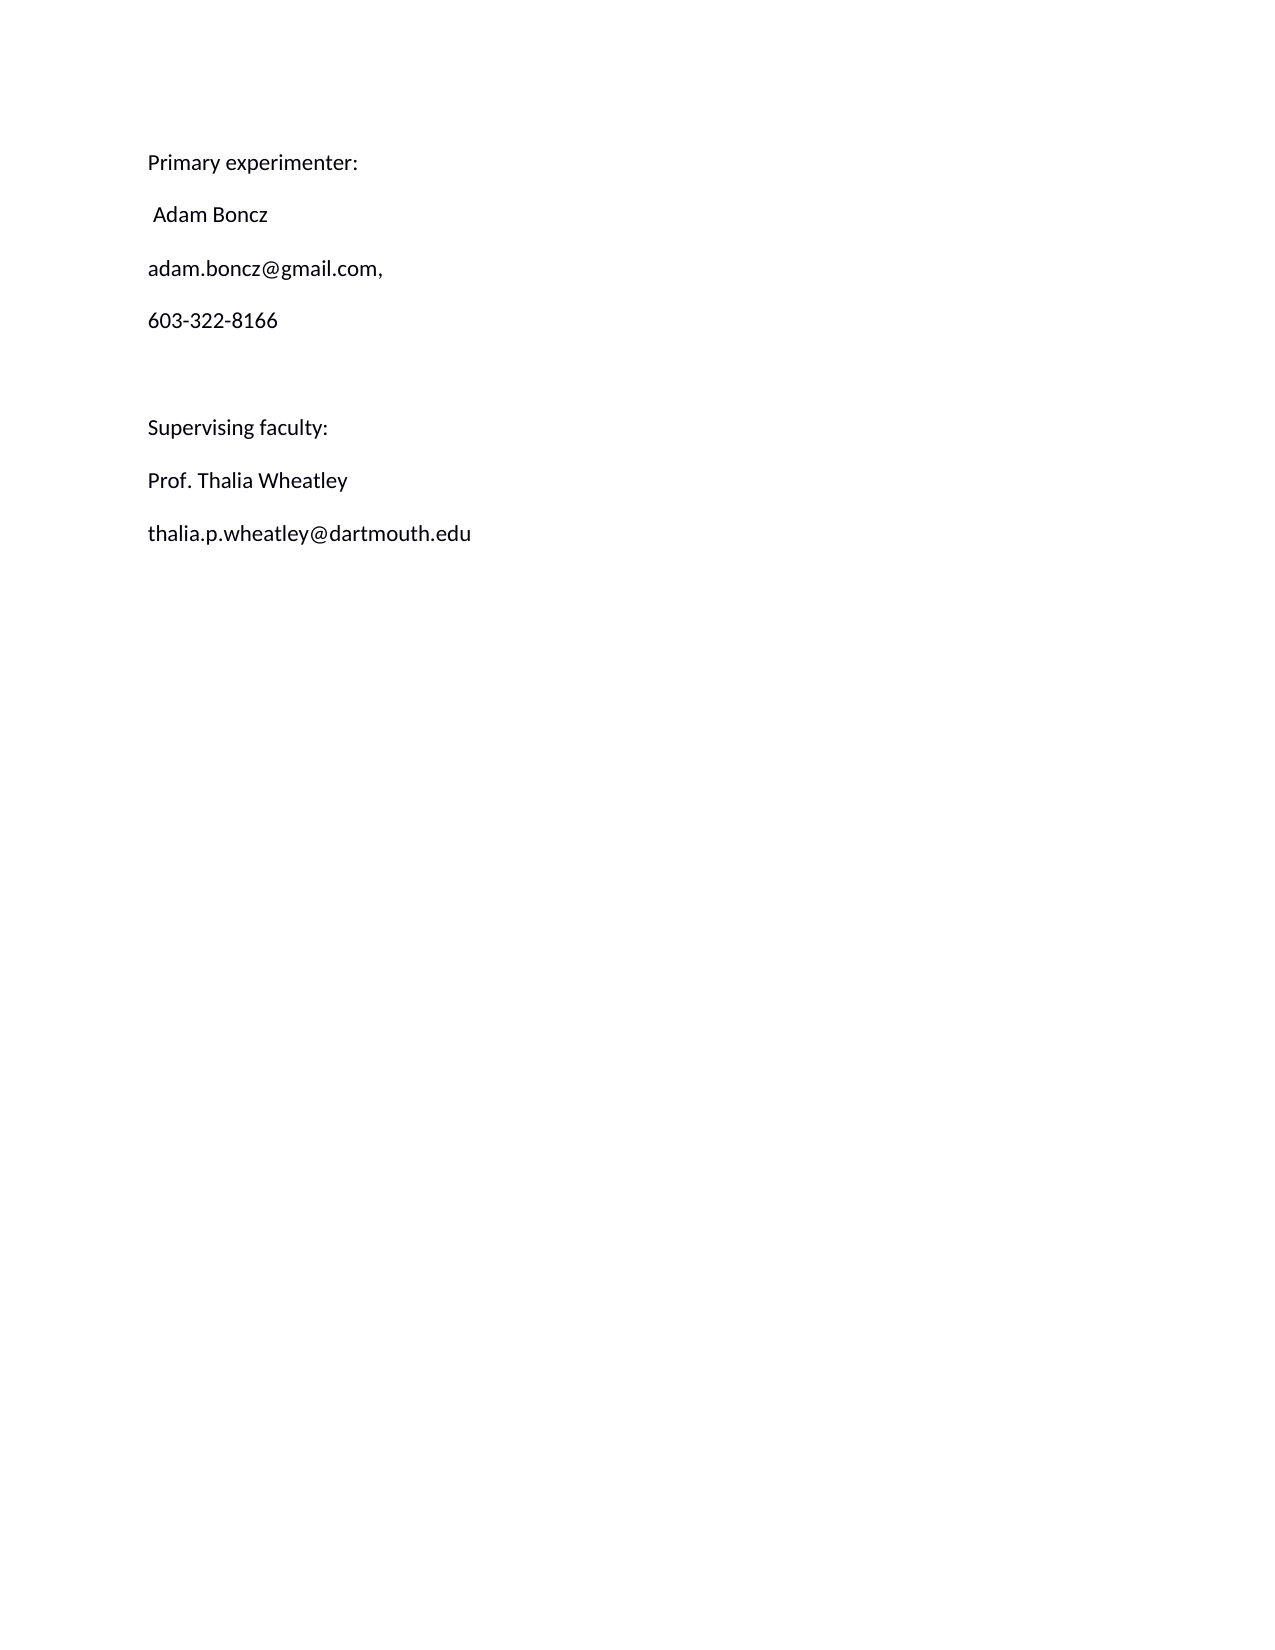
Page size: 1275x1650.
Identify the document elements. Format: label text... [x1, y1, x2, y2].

text adam.boncz@gmail.com, [148, 254, 1127, 282]
text Prof. Thalia Wheatley [148, 466, 1127, 494]
text 603-322-8166 [148, 307, 1127, 335]
text Primary experimenter: [148, 148, 1127, 176]
text thalia.p.wheatley@dartmouth.edu [148, 519, 1127, 547]
text Supervising faculty: [148, 413, 1127, 441]
text Adam Boncz [148, 201, 1127, 229]
